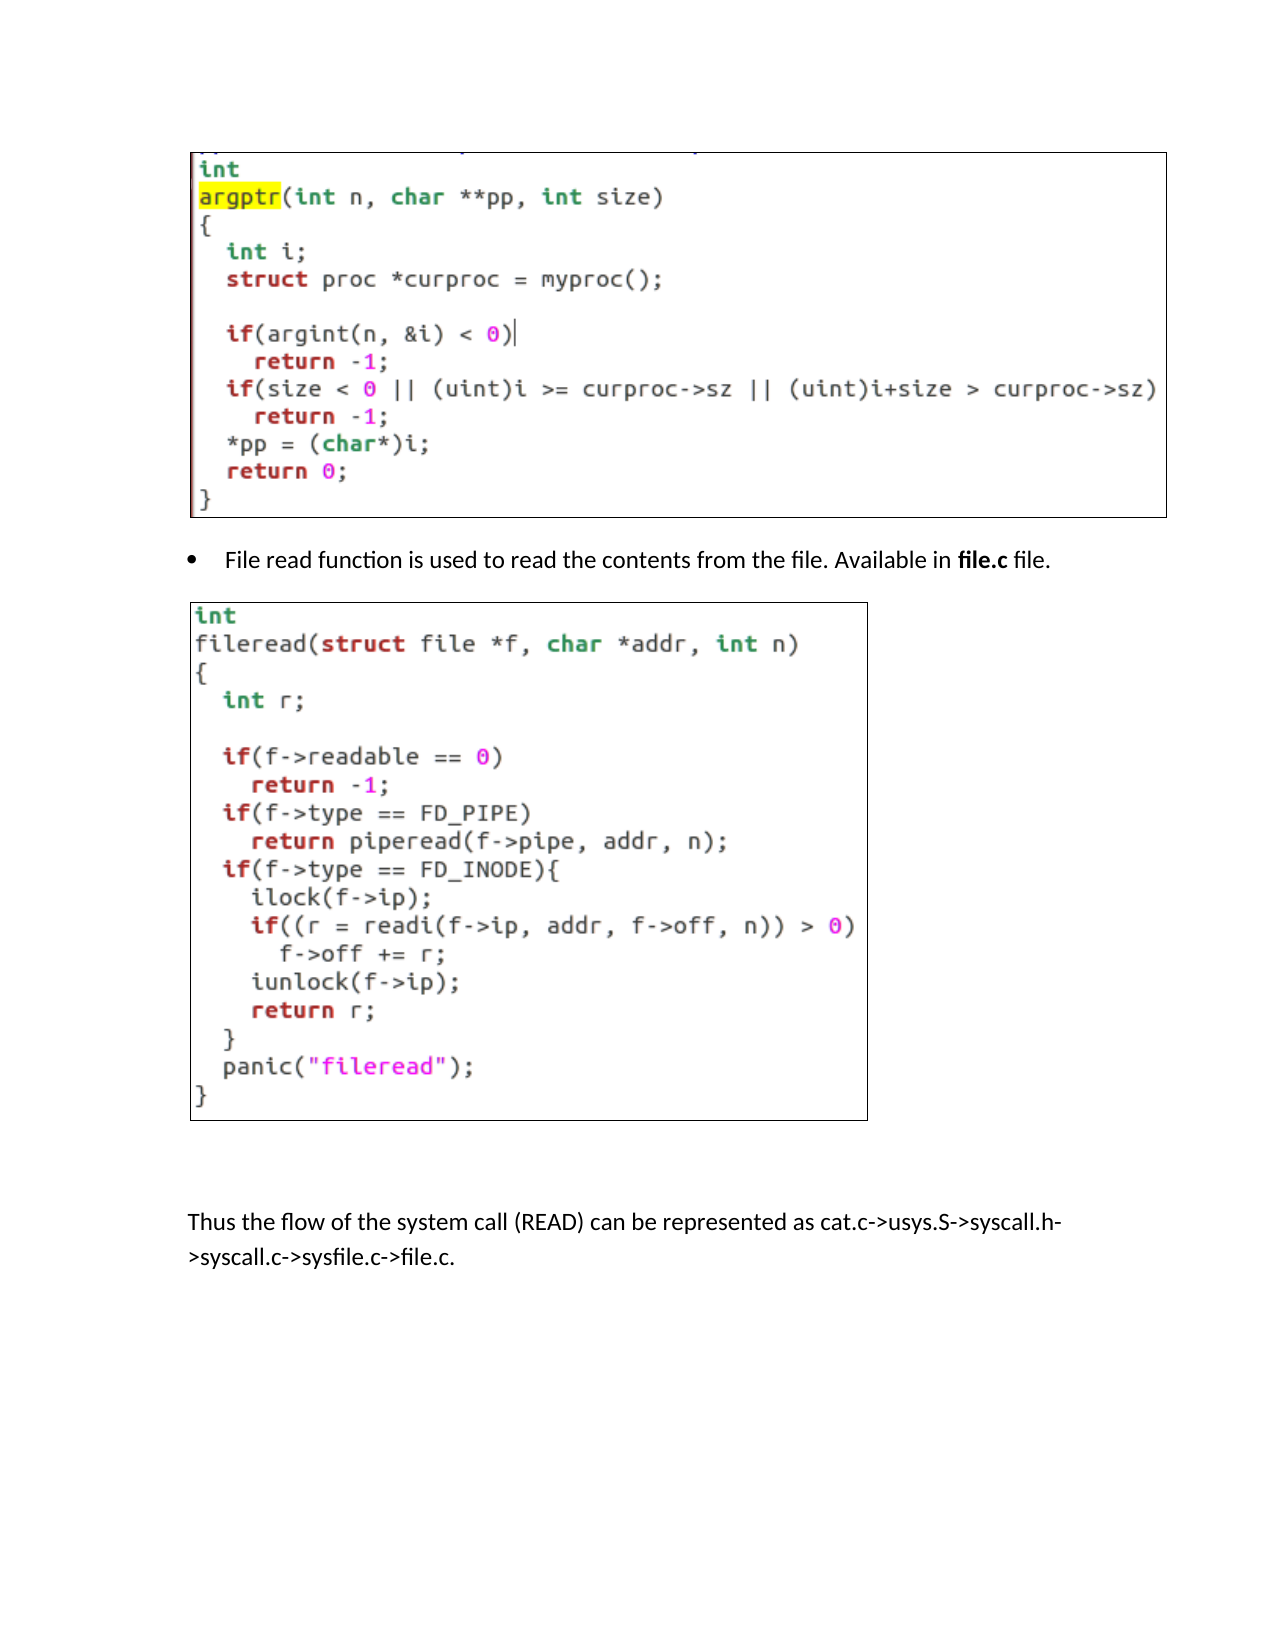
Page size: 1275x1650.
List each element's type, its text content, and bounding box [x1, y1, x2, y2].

picture [191, 603, 867, 1120]
picture [191, 153, 1166, 517]
list File read function is used to read the contents from the file. Available in file.c file. [187, 544, 1125, 574]
text Thus the flow of the system call (READ) can be represented as cat.c->usys.S->syscall.h->syscall.c->sysfile.c->file.c. [187, 1206, 1125, 1271]
